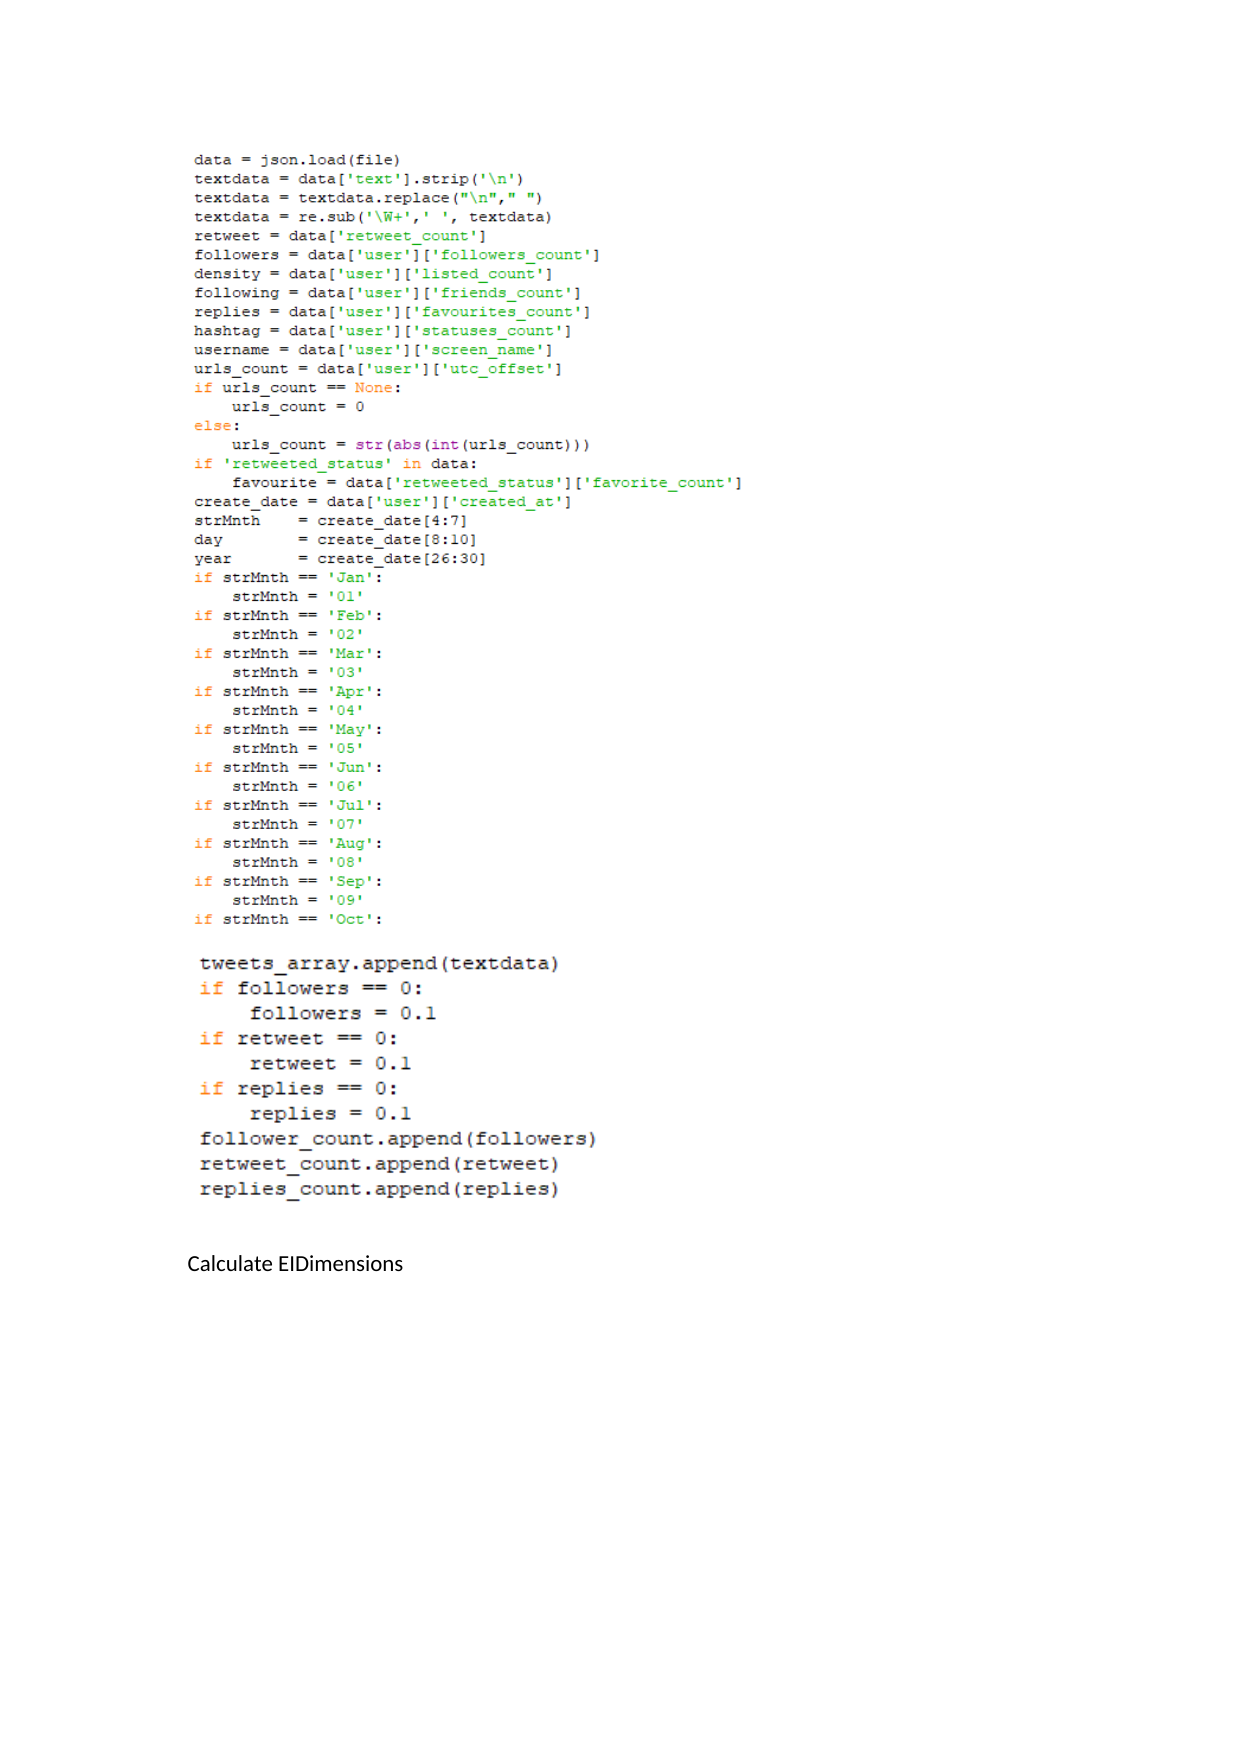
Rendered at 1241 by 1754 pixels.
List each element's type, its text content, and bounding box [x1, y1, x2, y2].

picture [187, 949, 824, 1231]
text Calculate EIDimensions [187, 1249, 1053, 1277]
picture [187, 150, 1052, 931]
